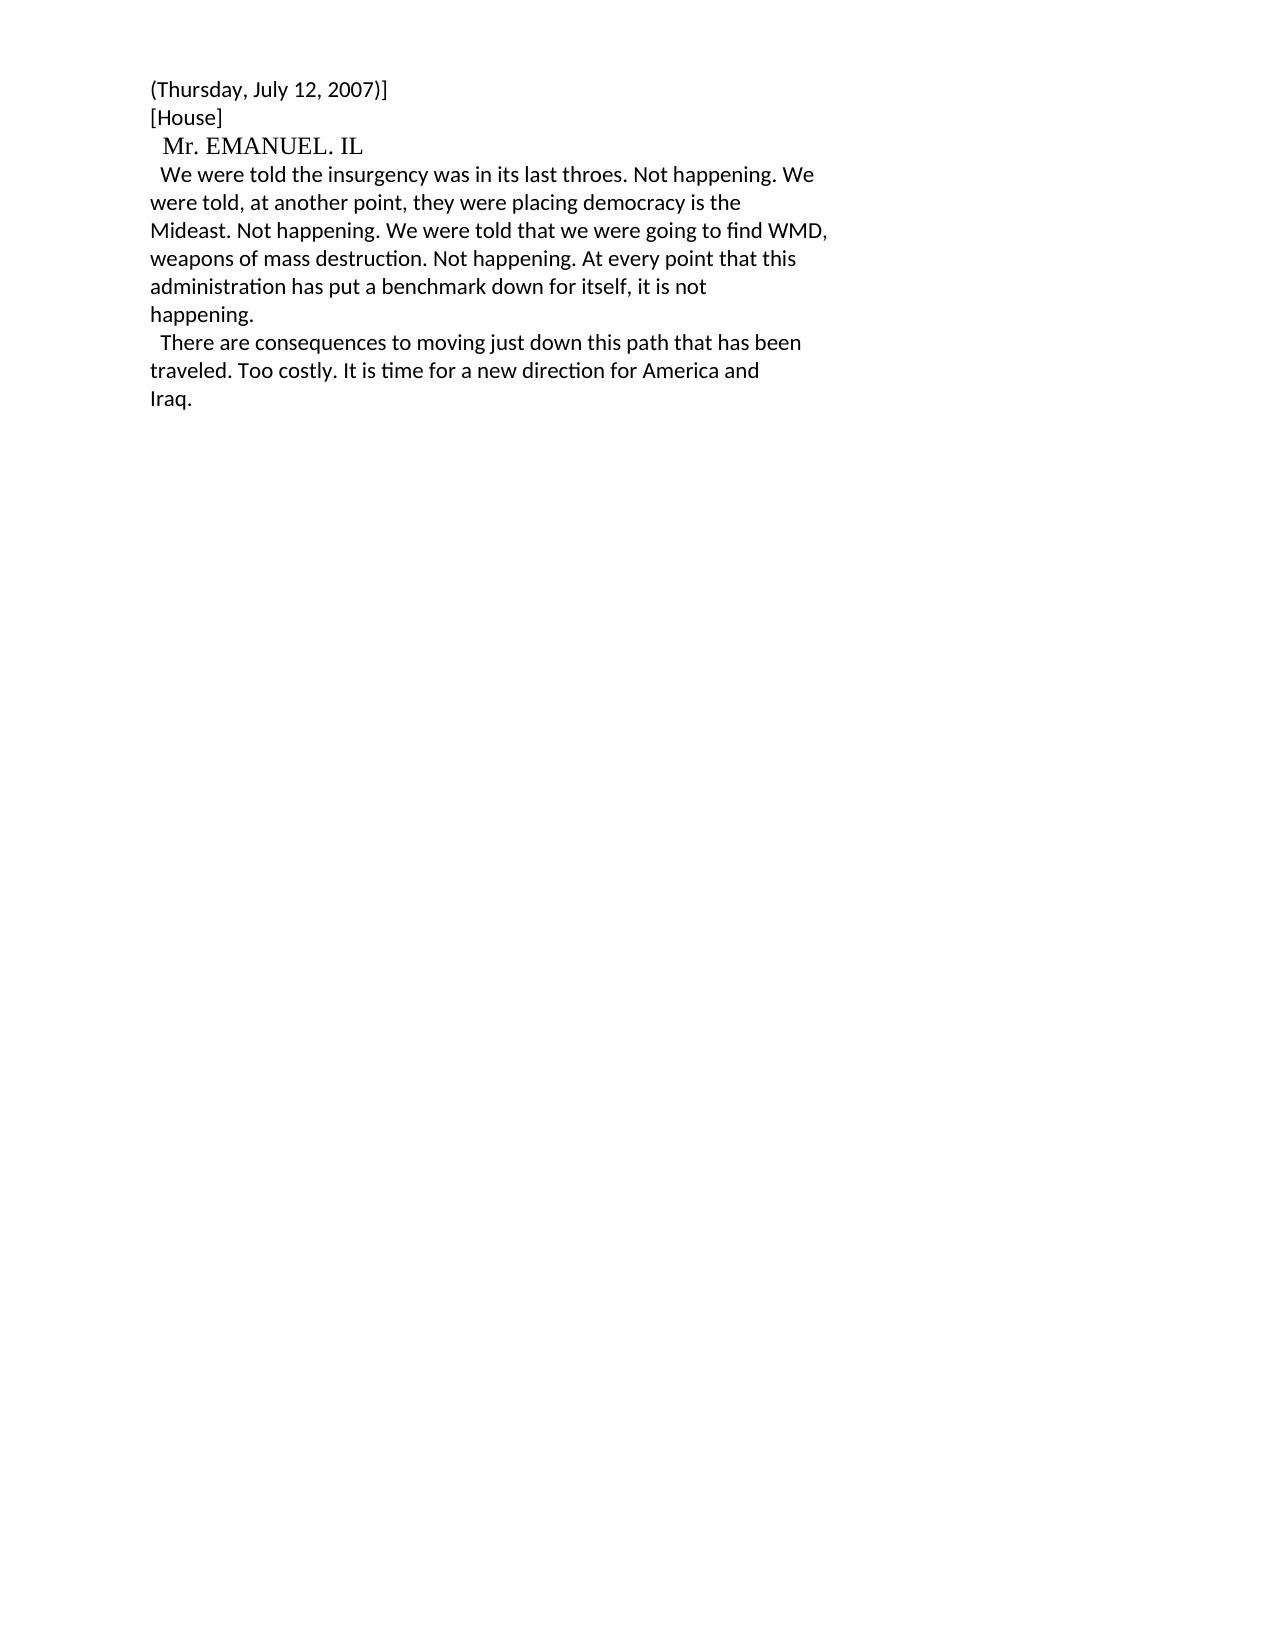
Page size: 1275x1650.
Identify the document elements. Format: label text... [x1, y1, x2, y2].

text traveled. Too costly. It is time for a new direction for America and [150, 356, 1125, 384]
text weapons of mass destruction. Not happening. At every point that this [150, 244, 1125, 272]
text We were told the insurgency was in its last throes. Not happening. We [150, 160, 1125, 188]
text administration has put a benchmark down for itself, it is not [150, 272, 1125, 300]
text There are consequences to moving just down this path that has been [150, 328, 1125, 356]
text were told, at another point, they were placing democracy is the [150, 188, 1125, 216]
text happening. [150, 300, 1125, 328]
text Iraq. [150, 384, 1125, 412]
text Mideast. Not happening. We were told that we were going to find WMD, [150, 216, 1125, 244]
